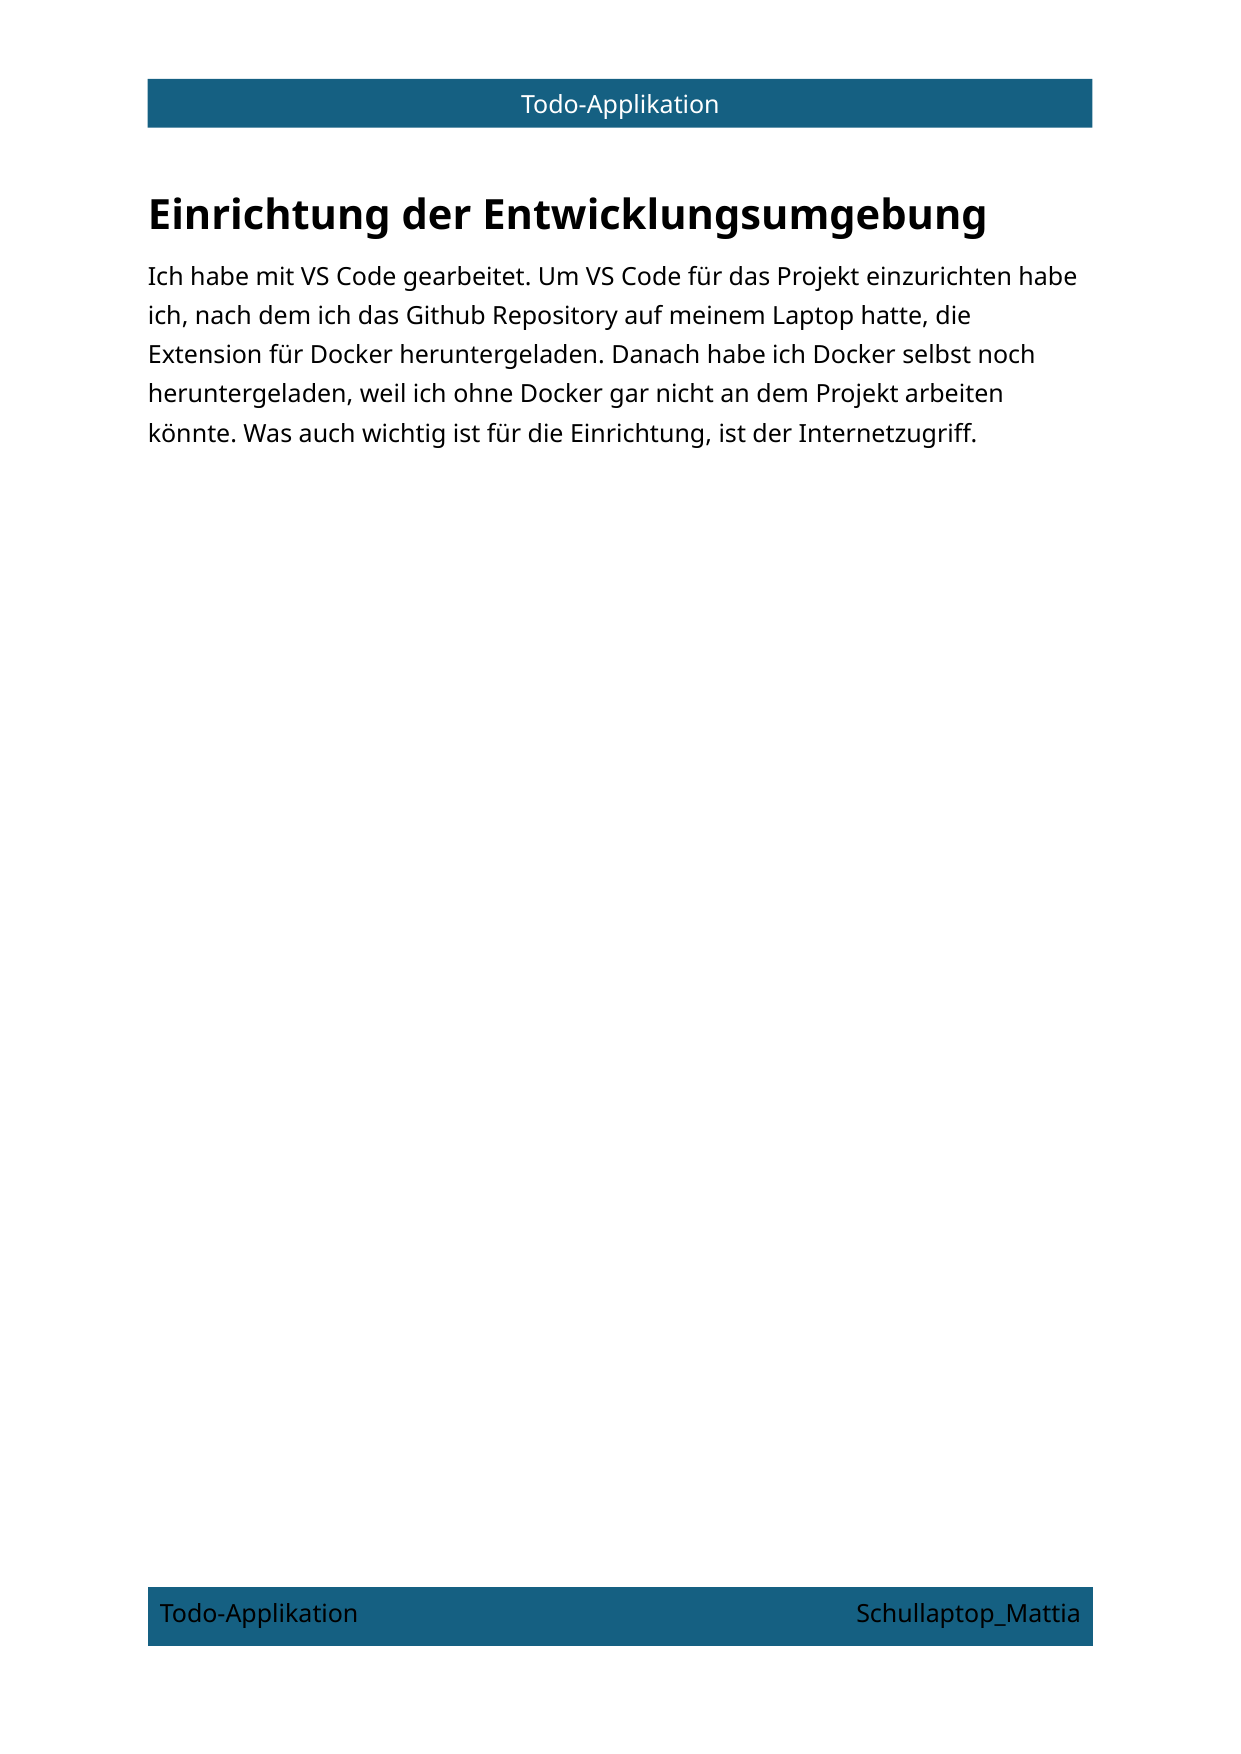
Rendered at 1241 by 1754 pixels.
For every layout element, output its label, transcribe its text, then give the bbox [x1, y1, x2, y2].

subtitle Einrichtung der Entwicklungsumgebung [148, 185, 1093, 242]
text Ich habe mit VS Code gearbeitet. Um VS Code für das Projekt einzurichten habe ich, nach dem ich das Github Repository auf meinem Laptop hatte, die Extension für Docker heruntergeladen. Danach habe ich Docker selbst noch heruntergeladen, weil ich ohne Docker gar nicht an dem Projekt arbeiten könnte. Was auch wichtig ist für die Einrichtung, ist der Internetzugriff. [148, 259, 1093, 449]
